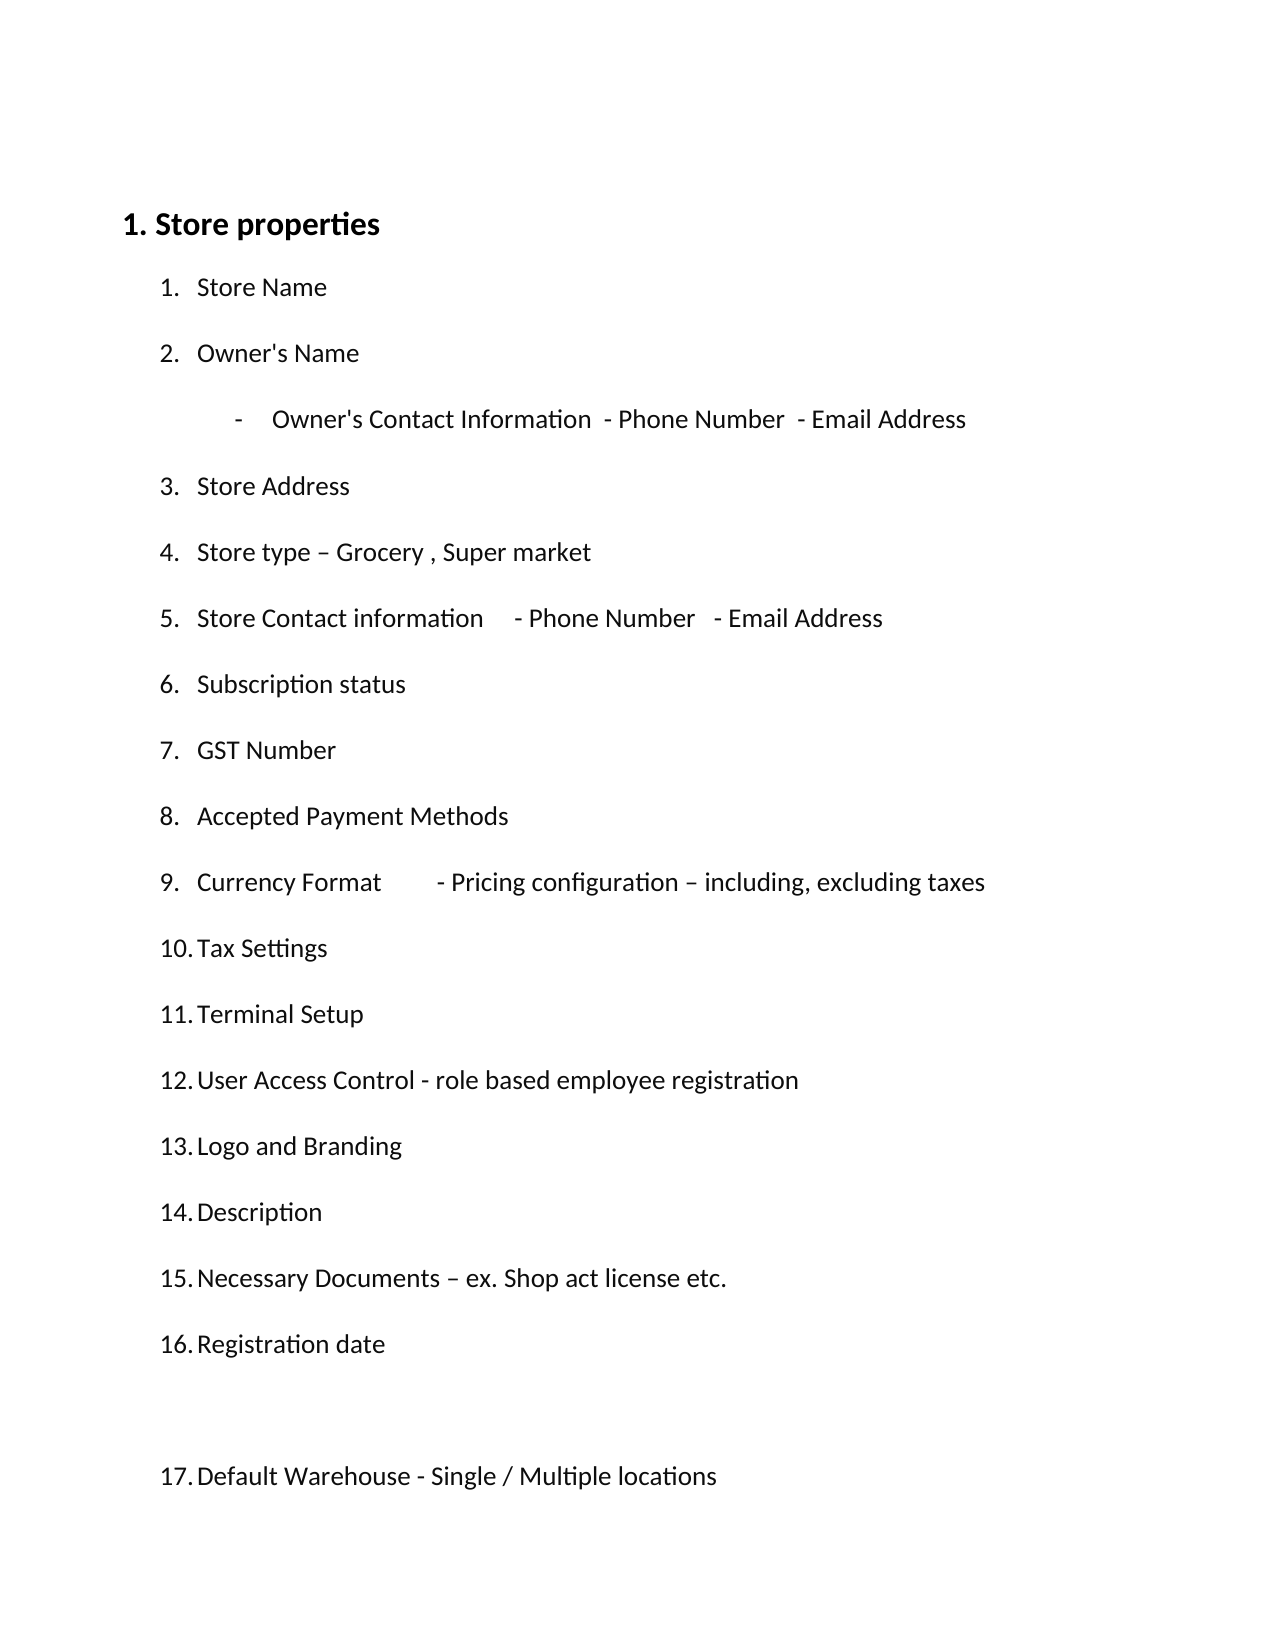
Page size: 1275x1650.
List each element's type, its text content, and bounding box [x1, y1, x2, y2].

list Store Name [159, 271, 1191, 304]
list Default Warehouse - Single / Multiple locations [159, 1459, 1191, 1492]
list Registration date [159, 1327, 1191, 1360]
list Subscription status [159, 667, 1191, 700]
list Tax Settings [159, 931, 1191, 964]
list Owner's Name [159, 337, 1191, 370]
list Store type – Grocery , Super market [159, 535, 1191, 568]
list Accepted Payment Methods [159, 799, 1191, 832]
list Owner's Contact Information - Phone Number - Email Address [234, 403, 1191, 436]
list Currency Format - Pricing configuration – including, excluding taxes [159, 865, 1191, 898]
list Description [159, 1195, 1191, 1228]
text 1. Store properties [122, 203, 1191, 244]
list Store Address [159, 469, 1191, 502]
list User Access Control - role based employee registration [159, 1063, 1191, 1096]
list Store Contact information - Phone Number - Email Address [159, 601, 1191, 634]
list GST Number [159, 733, 1191, 766]
list Terminal Setup [159, 997, 1191, 1030]
list Necessary Documents – ex. Shop act license etc. [159, 1261, 1191, 1294]
list Logo and Branding [159, 1129, 1191, 1162]
